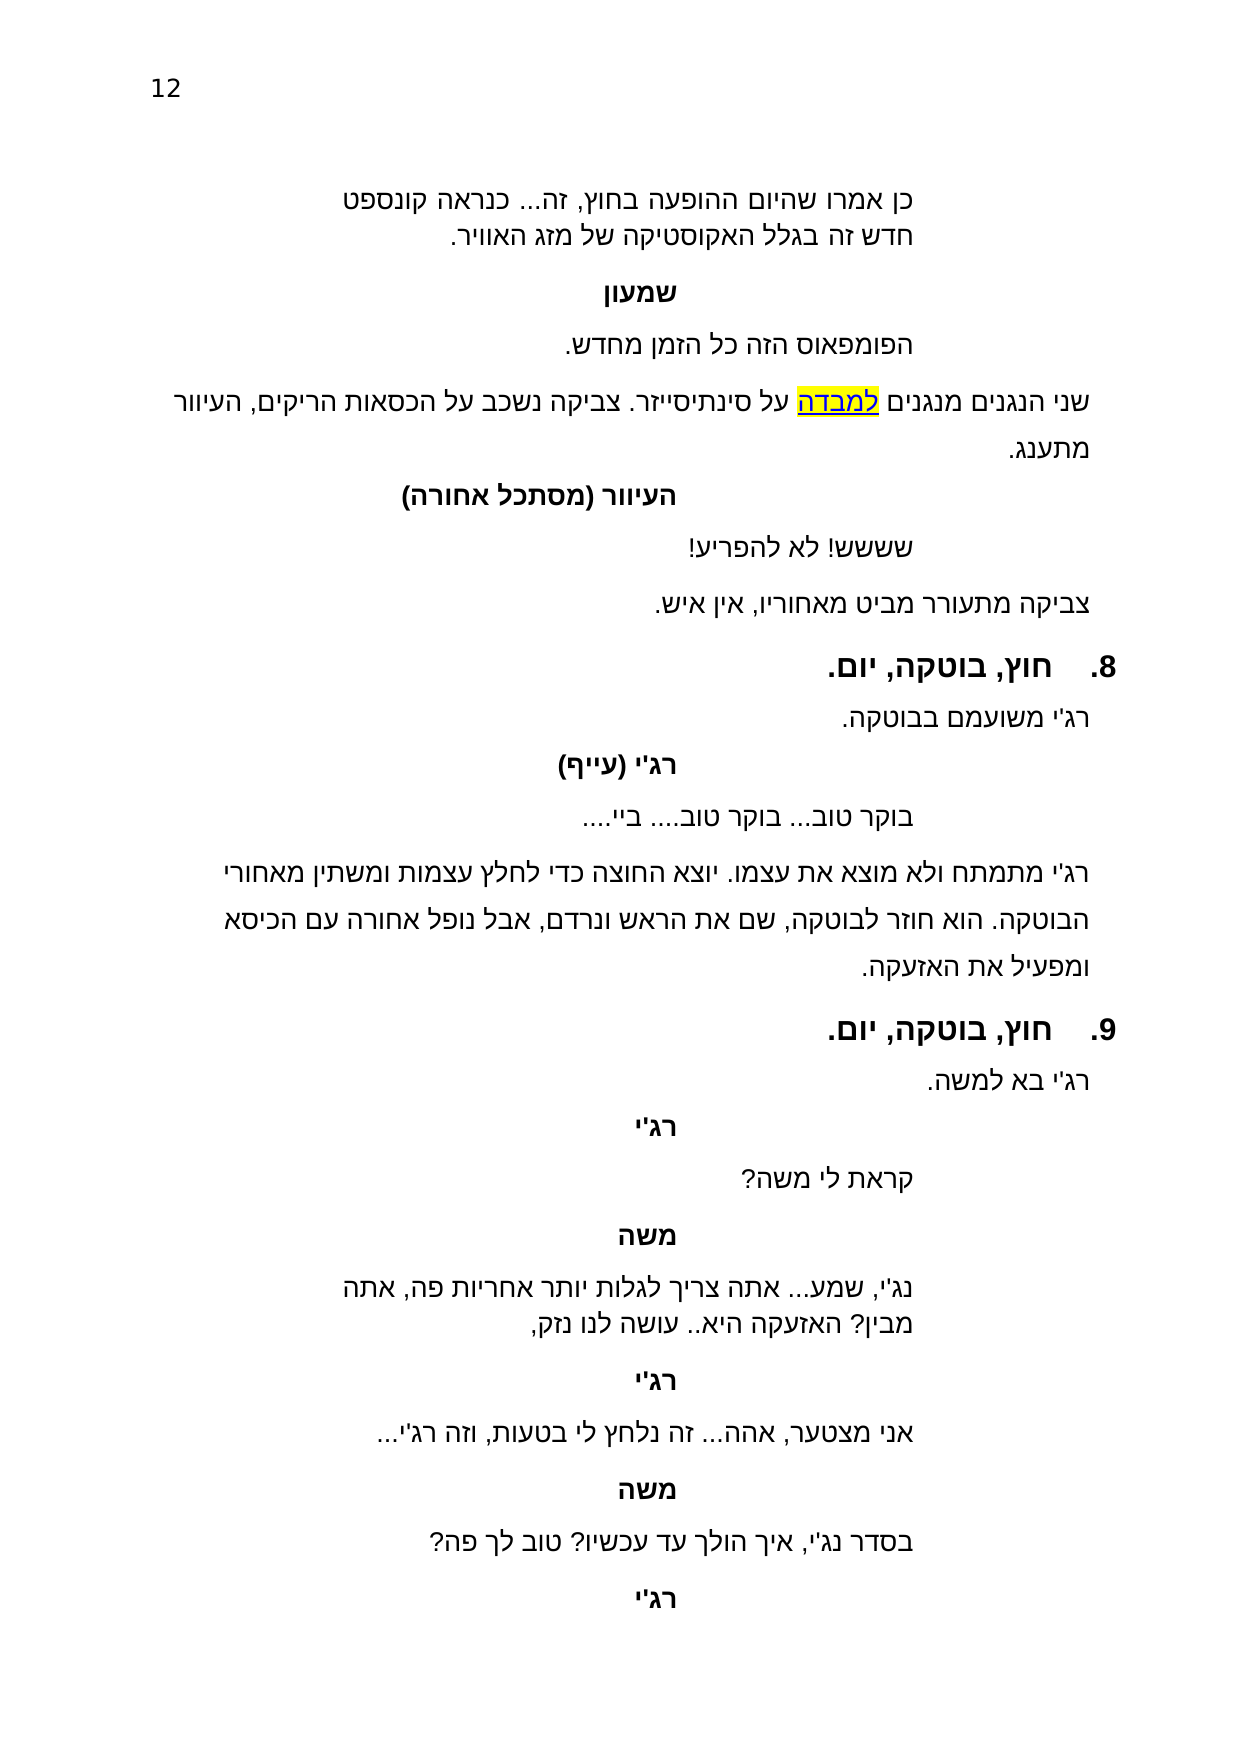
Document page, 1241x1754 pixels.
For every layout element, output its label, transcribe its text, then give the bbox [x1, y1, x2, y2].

subtitle רג'י מתמתח ולא מוצא את עצמו. יוצא החוצה כדי לחלץ עצמות ומשתין מאחורי הבוטקה. הוא חוזר לבוטקה, שם את הראש ונרדם, אבל נופל אחורה עם הכיסא ומפעיל את האזעקה. [150, 857, 1090, 982]
title רג'י [150, 1365, 677, 1396]
title רג'י [150, 1111, 677, 1143]
subtitle רג'י בא למשה. [150, 1064, 1090, 1096]
subtitle בסדר נג'י, איך הולך עד עכשיו? טוב לך פה? [342, 1526, 914, 1557]
text שמעון [150, 277, 677, 308]
title משה [150, 1220, 677, 1251]
title משה [150, 1474, 677, 1505]
subtitle נג'י, שמע... אתה צריך לגלות יותר אחריות פה, אתה מבין? האזעקה היא.. עושה לנו נזק, [342, 1272, 914, 1339]
text כן אמרו שהיום ההופעה בחוץ, זה... כנראה קונספט חדש זה בגלל האקוסטיקה של מזג האוויר. [342, 184, 914, 252]
subtitle רג'י משועמם בבוטקה. [150, 702, 1090, 733]
subtitle שני הנגנים מנגנים למבדה על סינתיסייזר. צביקה נשכב על הכסאות הריקים, העיוור מתענג. [150, 386, 1090, 464]
subtitle קראת לי משה? [342, 1163, 914, 1195]
subtitle אני מצטער, אהה... זה נלחץ לי בטעות, וזה רג'י... [342, 1417, 914, 1448]
subtitle צביקה מתעורר מביט מאחוריו, אין איש. [150, 588, 1090, 620]
subtitle שששש! לא להפריע! [342, 532, 914, 563]
title רג'י [150, 1583, 677, 1614]
subtitle חוץ, בוטקה, יום. [150, 1011, 1090, 1047]
subtitle הפומפאוס הזה כל הזמן מחדש. [342, 329, 914, 360]
title רג'י (עייף) [150, 749, 677, 780]
text העיוור (מסתכל אחורה) [150, 480, 677, 511]
subtitle בוקר טוב... בוקר טוב.... ביי.... [342, 801, 914, 832]
subtitle חוץ, בוטקה, יום. [150, 648, 1090, 684]
